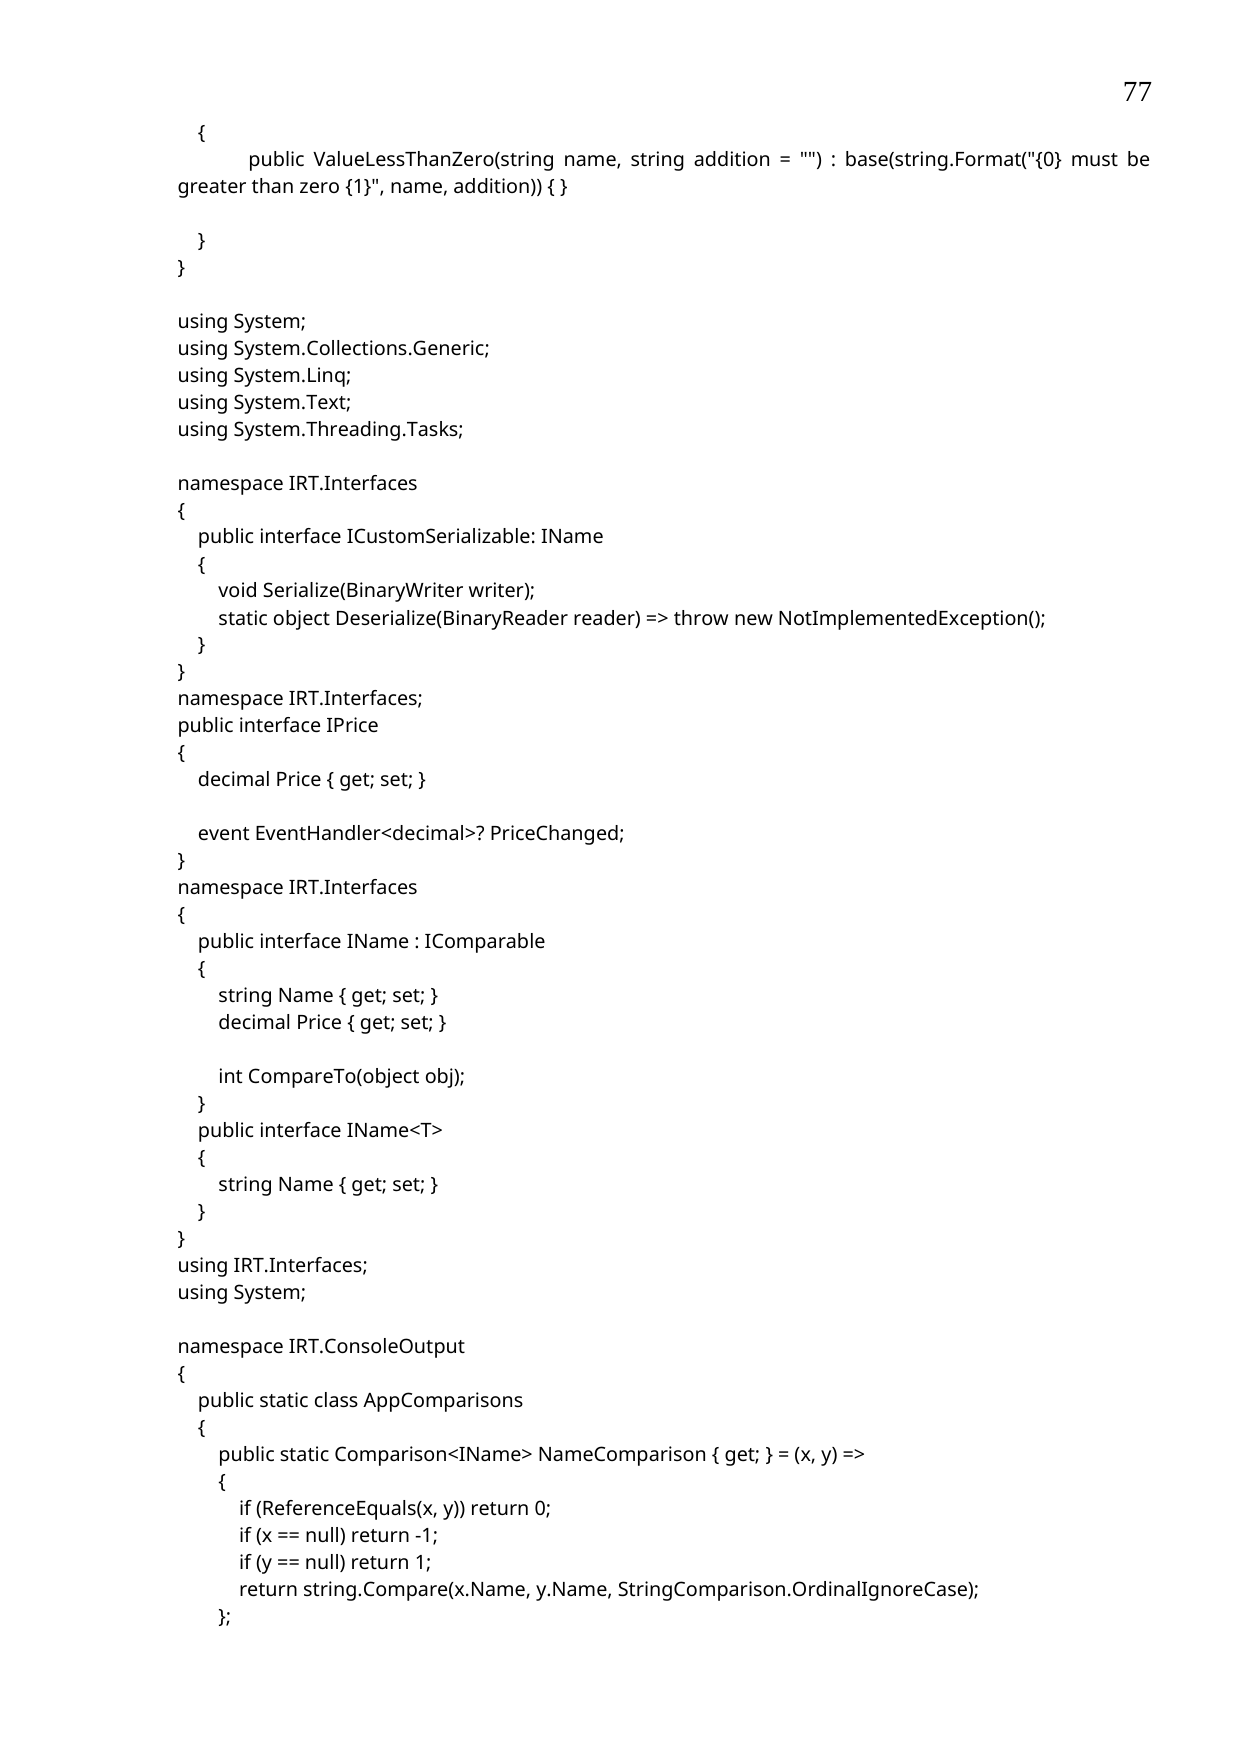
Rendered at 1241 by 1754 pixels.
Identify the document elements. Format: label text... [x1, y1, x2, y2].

text public interface IName<T> [177, 1116, 1152, 1143]
text using System.Linq; [177, 361, 1152, 388]
text using IRT.Interfaces; [177, 1251, 1152, 1278]
text return string.Compare(x.Name, y.Name, StringComparison.OrdinalIgnoreCase); [177, 1575, 1152, 1602]
text { [177, 1467, 1152, 1494]
text if (y == null) return 1; [177, 1548, 1152, 1575]
text if (ReferenceEquals(x, y)) return 0; [177, 1494, 1152, 1521]
text public interface IName : IComparable [177, 927, 1152, 954]
text { [177, 118, 1152, 145]
text namespace IRT.Interfaces; [177, 685, 1152, 712]
text event EventHandler<decimal>? PriceChanged; [177, 819, 1152, 847]
text } [177, 1224, 1152, 1251]
text string Name { get; set; } [177, 1170, 1152, 1197]
text { [177, 901, 1152, 927]
text } [177, 226, 1152, 253]
text { [177, 739, 1152, 766]
text } [177, 631, 1152, 658]
text if (x == null) return -1; [177, 1521, 1152, 1548]
text decimal Price { get; set; } [177, 766, 1152, 793]
text }; [177, 1602, 1152, 1629]
text } [177, 847, 1152, 873]
text using System.Threading.Tasks; [177, 415, 1152, 442]
text { [177, 1143, 1152, 1170]
text using System.Text; [177, 388, 1152, 415]
text using System; [177, 307, 1152, 334]
text namespace IRT.Interfaces [177, 469, 1152, 496]
text string Name { get; set; } [177, 981, 1152, 1008]
text { [177, 954, 1152, 981]
text using System; [177, 1278, 1152, 1305]
text using System.Collections.Generic; [177, 334, 1152, 361]
text public interface IPrice [177, 712, 1152, 739]
text { [177, 1359, 1152, 1386]
text namespace IRT.Interfaces [177, 873, 1152, 901]
text decimal Price { get; set; } [177, 1008, 1152, 1035]
text int CompareTo(object obj); [177, 1062, 1152, 1089]
text void Serialize(BinaryWriter writer); [177, 577, 1152, 604]
text static object Deserialize(BinaryReader reader) => throw new NotImplementedException(); [177, 604, 1152, 631]
text { [177, 496, 1152, 523]
text } [177, 658, 1152, 685]
text public interface ICustomSerializable: IName [177, 523, 1152, 550]
text } [177, 1197, 1152, 1224]
text { [177, 550, 1152, 577]
text } [177, 253, 1152, 280]
text public static class AppComparisons [177, 1386, 1152, 1413]
text public ValueLessThanZero(string name, string addition = "") : base(string.Format("{0} must be greater than zero {1}", name, addition)) { } [177, 145, 1152, 199]
text } [177, 1089, 1152, 1116]
text public static Comparison<IName> NameComparison { get; } = (x, y) => [177, 1440, 1152, 1467]
text namespace IRT.ConsoleOutput [177, 1332, 1152, 1359]
text { [177, 1413, 1152, 1440]
